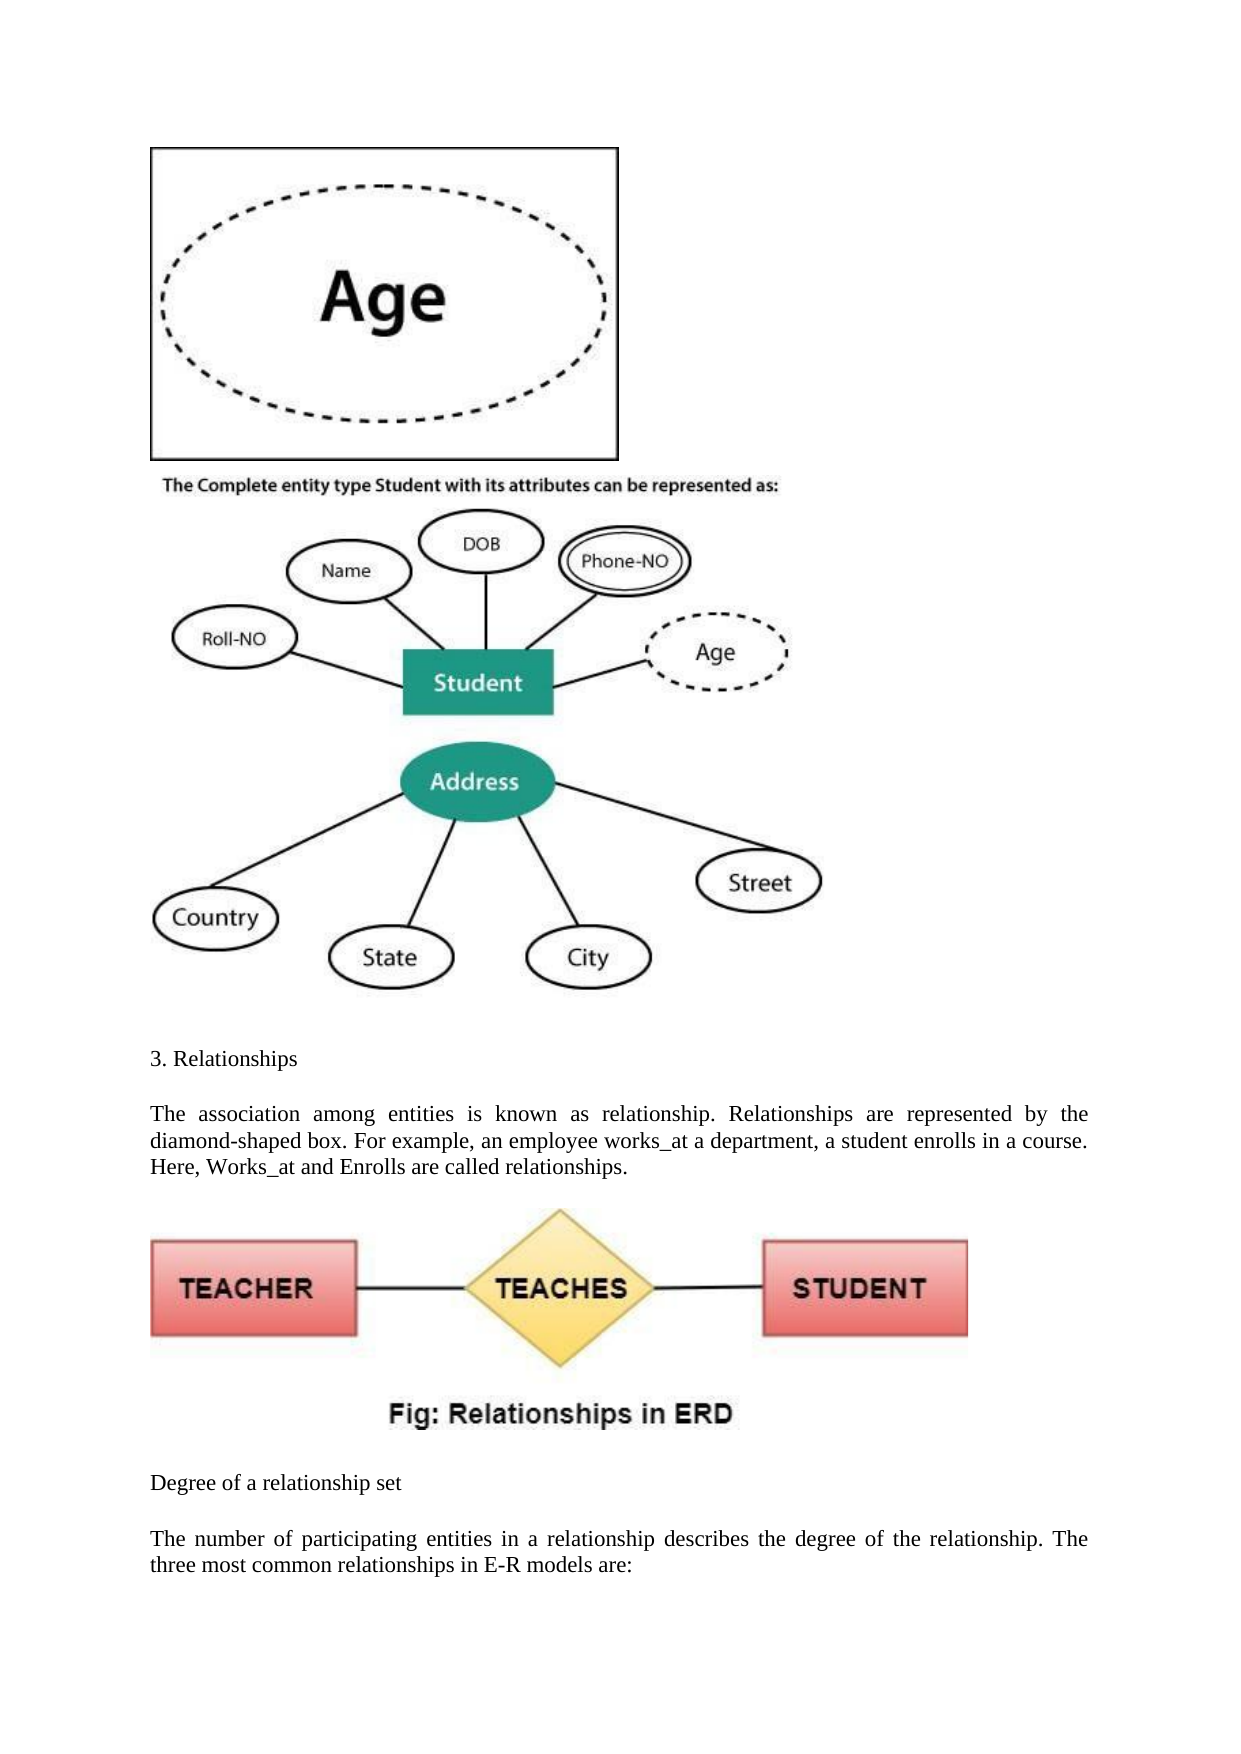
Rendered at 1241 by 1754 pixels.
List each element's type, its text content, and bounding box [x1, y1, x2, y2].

list Relationships [150, 1045, 1105, 1071]
picture [150, 147, 619, 461]
text The number of participating entities in a relationship describes the degree of the relationship. The three most common relationships in E-R models are: [150, 1525, 1090, 1577]
text Degree of a relationship set [150, 1469, 1105, 1496]
picture [150, 475, 825, 998]
picture [150, 1208, 969, 1430]
text The association among entities is known as relationship. Relationships are represented by the diamond-shaped box. For example, an employee works_at a department, a student enrolls in a course. Here, Works_at and Enrolls are called relationships. [150, 1100, 1090, 1179]
